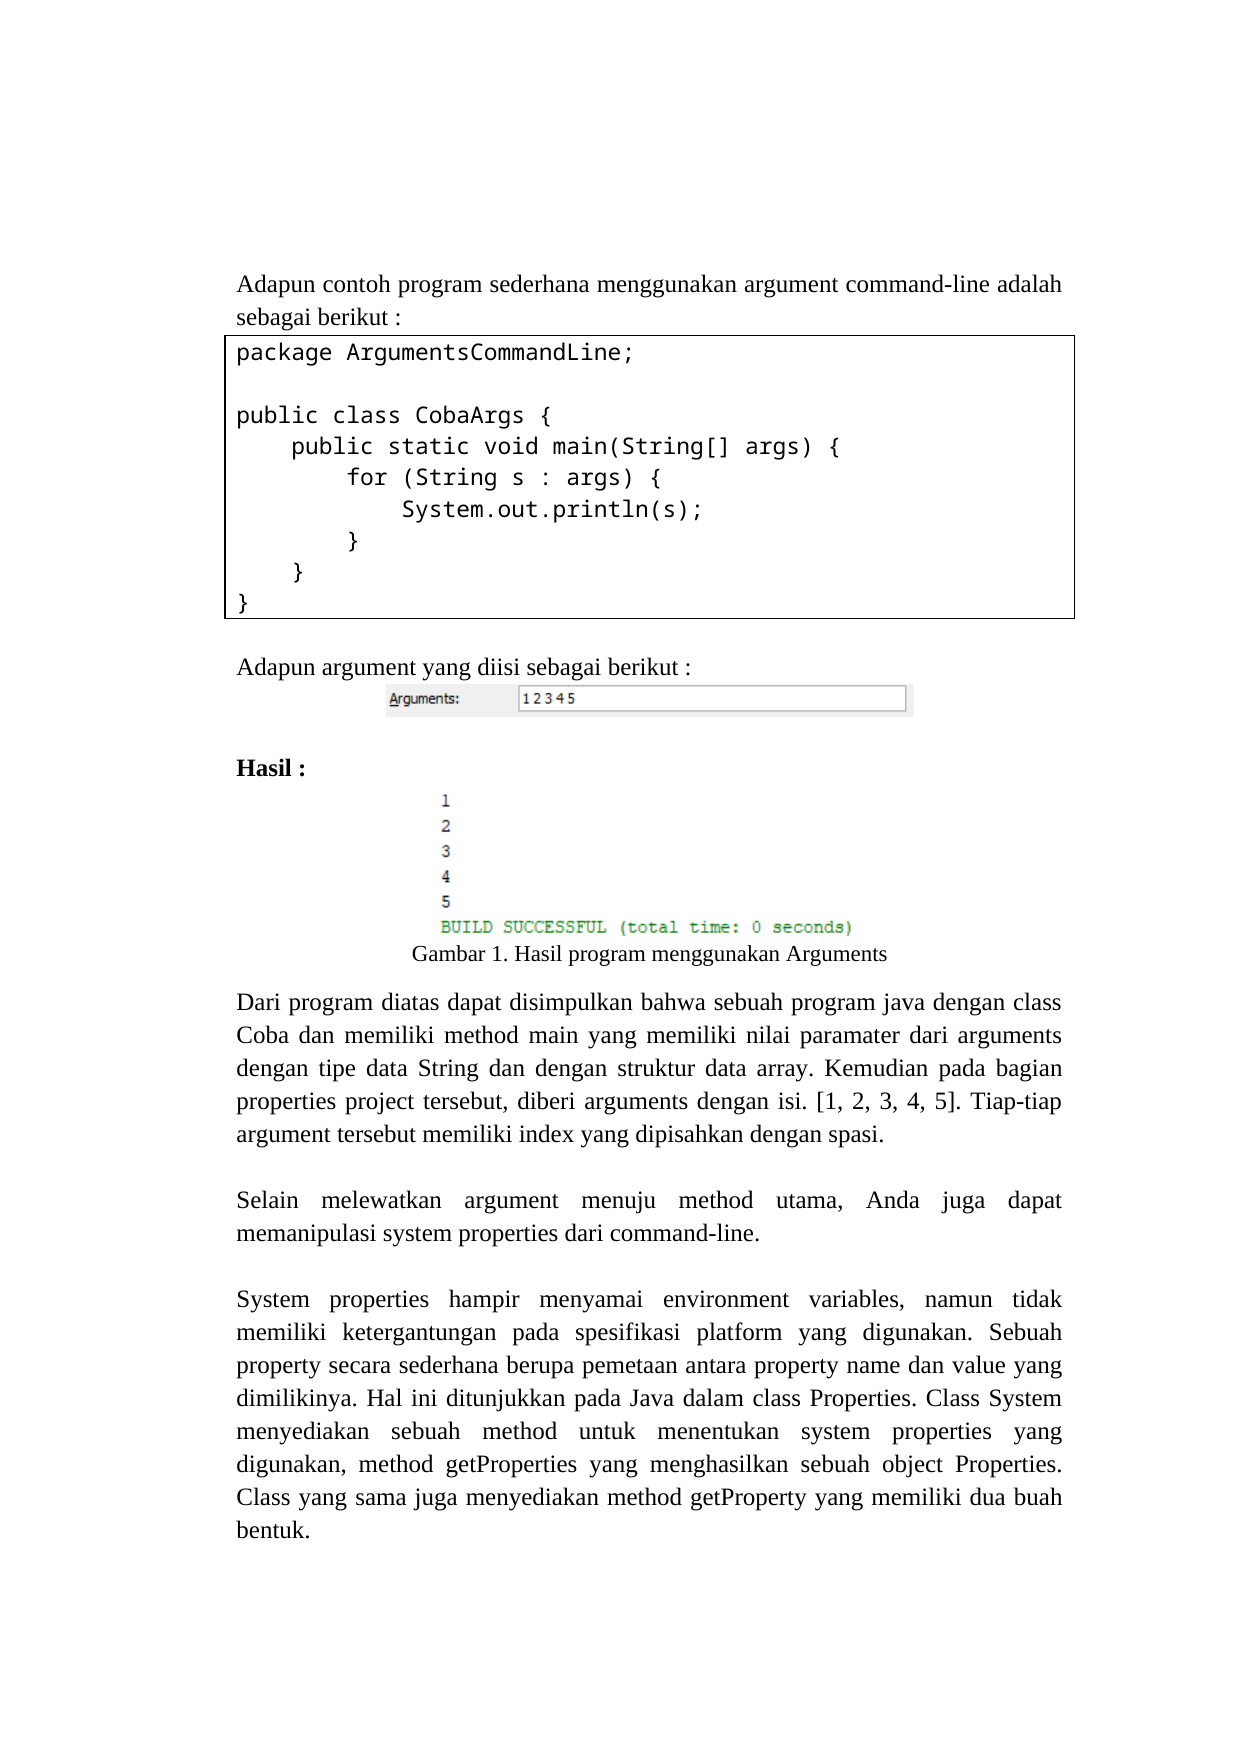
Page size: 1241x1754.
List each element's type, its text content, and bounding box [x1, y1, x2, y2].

text Dari program diatas dapat disimpulkan bahwa sebuah program java dengan class Coba dan memiliki method main yang memiliki nilai paramater dari arguments dengan tipe data String dan dengan struktur data array. Kemudian pada bagian properties project tersebut, diberi arguments dengan isi. [1, 2, 3, 4, 5]. Tiap-tiap argument tersebut memiliki index yang dipisahkan dengan spasi. [236, 987, 1063, 1148]
text Adapun contoh program sederhana menggunakan argument command-line adalah sebagai berikut : [236, 269, 1063, 331]
text System properties hampir menyamai environment variables, namun tidak memiliki ketergantungan pada spesifikasi platform yang digunakan. Sebuah property secara sederhana berupa pemetaan antara property name dan value yang dimilikinya. Hal ini ditunjukkan pada Java dalam class Properties. Class System menyediakan sebuah method untuk menentukan system properties yang digunakan, method getProperties yang menghasilkan sebuah object Properties. Class yang sama juga menyediakan method getProperty yang memiliki dua buah bentuk. [236, 1284, 1063, 1544]
table_header package ArgumentsCommandLine; public class CobaArgs { public static void main(String[] args) { for (String s : args) { System.out.println(s); } } } [226, 336, 1074, 618]
text Selain melewatkan argument menuju method utama, Anda juga dapat memanipulasi system properties dari command-line. [236, 1185, 1063, 1247]
text Gambar 1. Hasil program menggunakan Arguments [236, 940, 1063, 966]
text Hasil : [236, 753, 1063, 782]
picture [385, 684, 914, 717]
picture [435, 786, 864, 936]
text Adapun argument yang diisi sebagai berikut : [236, 652, 1063, 680]
